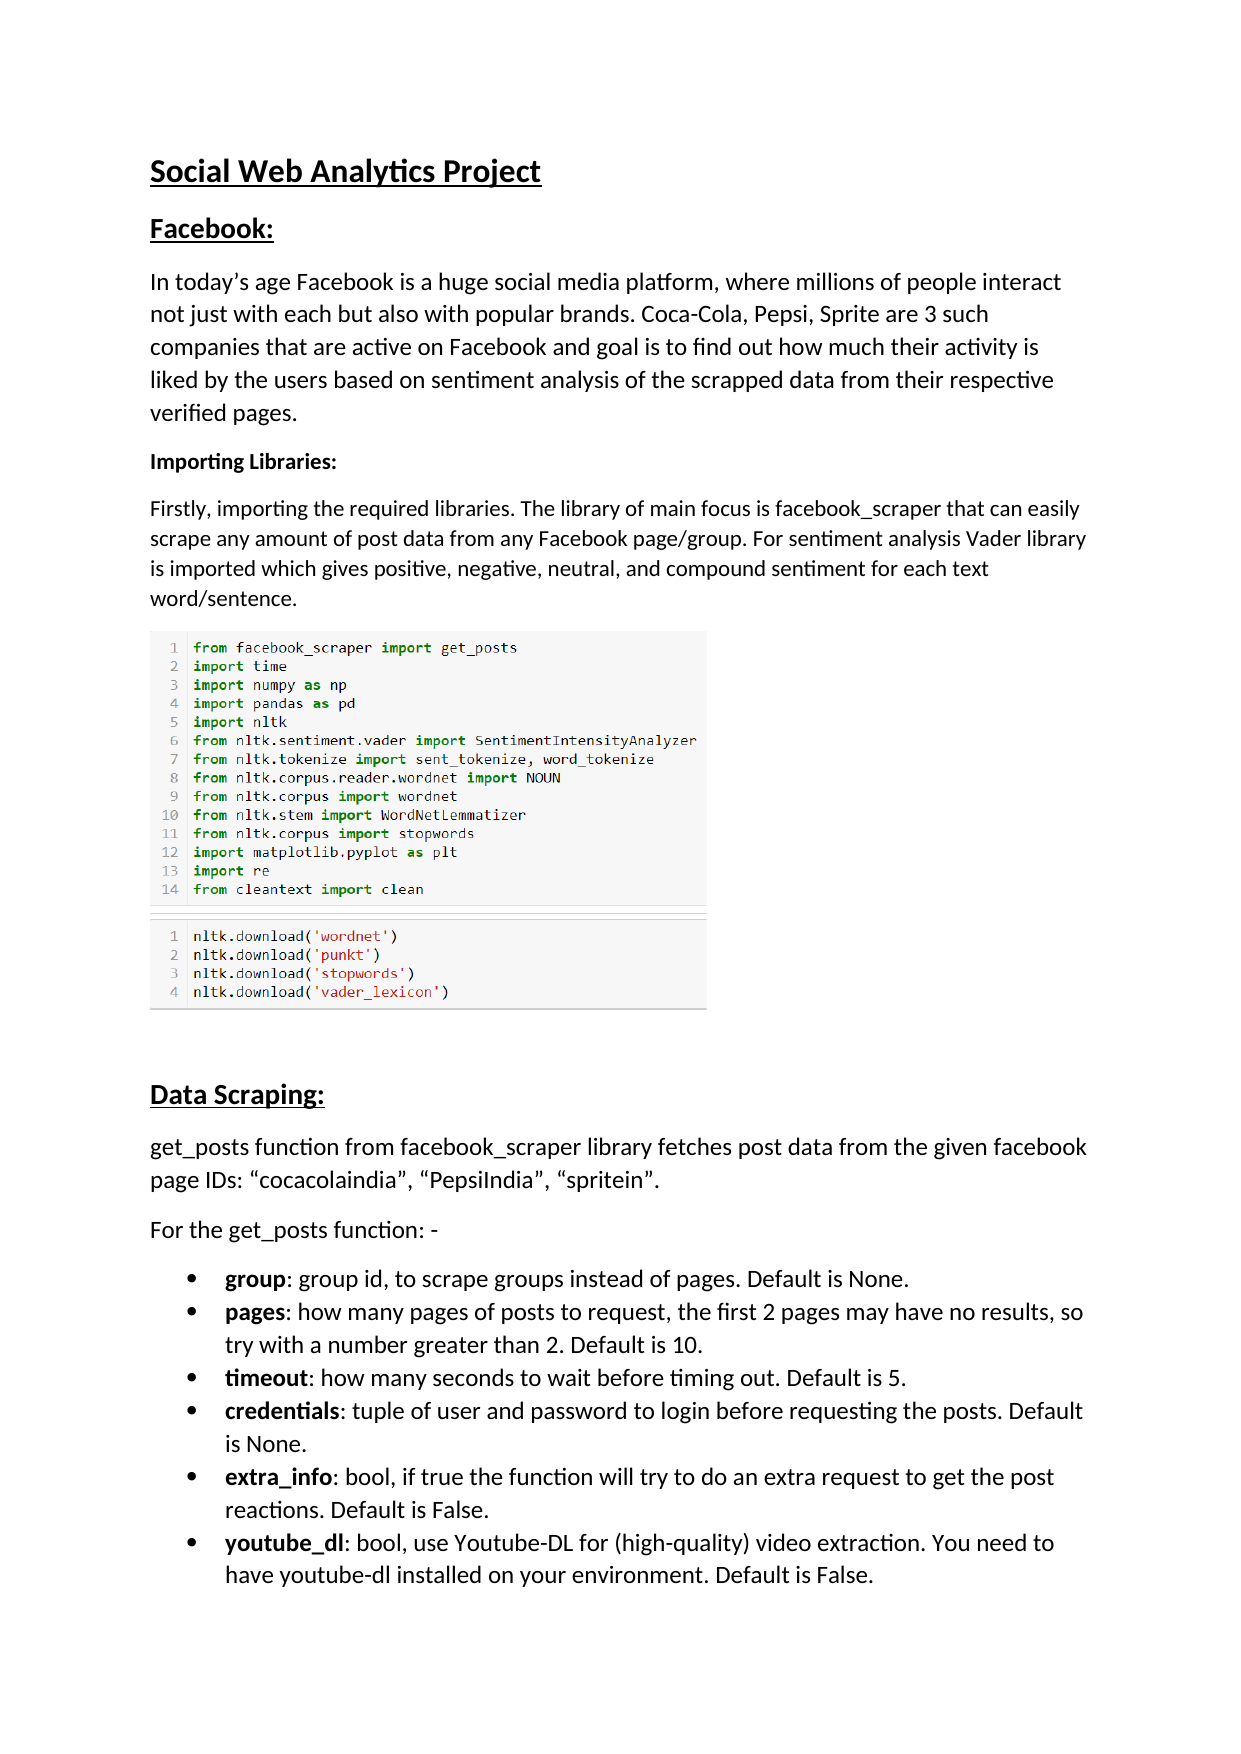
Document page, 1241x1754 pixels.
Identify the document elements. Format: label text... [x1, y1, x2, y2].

list pages: how many pages of posts to request, the first 2 pages may have no results, so try with a number greater than 2. Default is 10. [187, 1296, 1090, 1360]
list credentials: tuple of user and password to login before requesting the posts. Default is None. [187, 1395, 1090, 1458]
list extra_info: bool, if true the function will try to do an extra request to get the post reactions. Default is False. [187, 1461, 1090, 1524]
text Importing Libraries: [150, 447, 1090, 475]
list timeout: how many seconds to wait before timing out. Default is 5. [187, 1362, 1090, 1393]
list group: group id, to scrape groups instead of pages. Default is None. [187, 1263, 1090, 1294]
text Data Scraping: [150, 1076, 1090, 1112]
text get_posts function from facebook_scraper library fetches post data from the given facebook page IDs: “cocacolaindia”, “PepsiIndia”, “spritein”. [150, 1131, 1090, 1195]
text Social Web Analytics Project [150, 150, 1090, 191]
picture [150, 631, 707, 1011]
text Firstly, importing the required libraries. The library of main focus is facebook_scraper that can easily scrape any amount of post data from any Facebook page/group. For sentiment analysis Vader library is imported which gives positive, negative, neutral, and compound sentiment for each text word/sentence. [150, 494, 1090, 612]
text In today’s age Facebook is a huge social media platform, where millions of people interact not just with each but also with popular brands. Coca-Cola, Pepsi, Sprite are 3 such companies that are active on Facebook and goal is to find out how much their activity is liked by the users based on sentiment analysis of the scrapped data from their respective verified pages. [150, 266, 1090, 428]
text For the get_posts function: - [150, 1214, 1090, 1244]
text Facebook: [150, 211, 1090, 246]
list youtube_dl: bool, use Youtube-DL for (high-quality) video extraction. You need to have youtube-dl installed on your environment. Default is False. [187, 1527, 1090, 1590]
